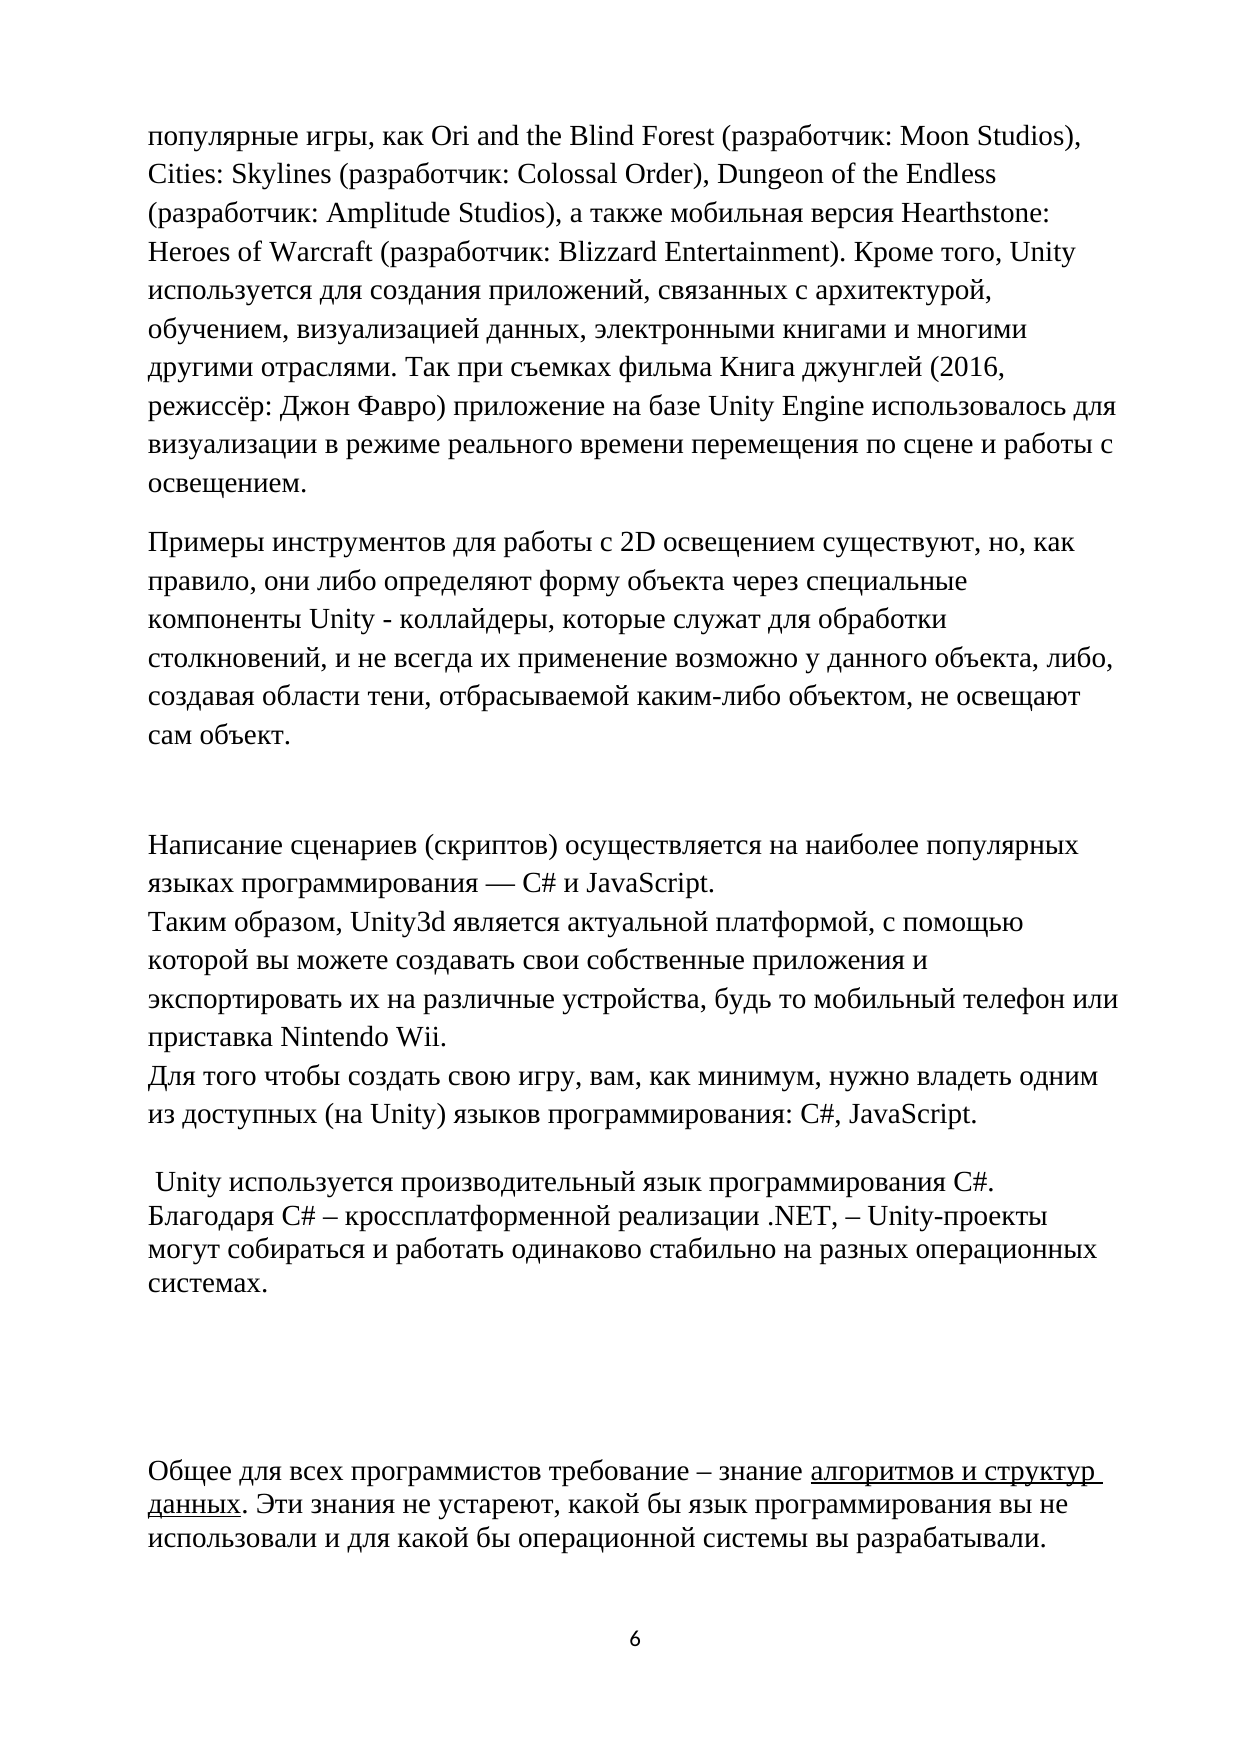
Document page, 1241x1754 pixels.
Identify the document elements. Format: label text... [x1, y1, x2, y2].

text Unity используется производительный язык программирования C#. Благодаря C# – кроссплатформенной реализации .NET, – Unity-проекты могут собираться и работать одинаково стабильно на разных операционных системах. [148, 1164, 1122, 1298]
text Написание сценариев (скриптов) осуществляется на наиболее популярных языках программирования — C# и JavaScript. Таким образом, Unity3d является актуальной платформой, с помощью которой вы можете создавать свои собственные приложения и экспортировать их на различные устройства, будь то мобильный телефон или приставка Nintendo Wii. Для того чтобы создать свою игру, вам, как минимум, нужно владеть одним из доступных (на Unity) языков программирования: C#, JavaScript. [148, 827, 1122, 1130]
text Общее для всех программистов требование – знание алгоритмов и структур данных. Эти знания не устареют, какой бы язык программирования вы не использовали и для какой бы операционной системы вы разрабатывали. [148, 1453, 1122, 1554]
text Примеры инструментов для работы с 2D освещением существуют, но, как правило, они либо определяют форму объекта через специальные компоненты Unity - коллайдеры, которые служат для обработки столкновений, и не всегда их применение возможно у данного объекта, либо, создавая области тени, отбрасываемой каким-либо объектом, не освещают сам объект. [148, 524, 1122, 751]
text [148, 118, 1122, 498]
